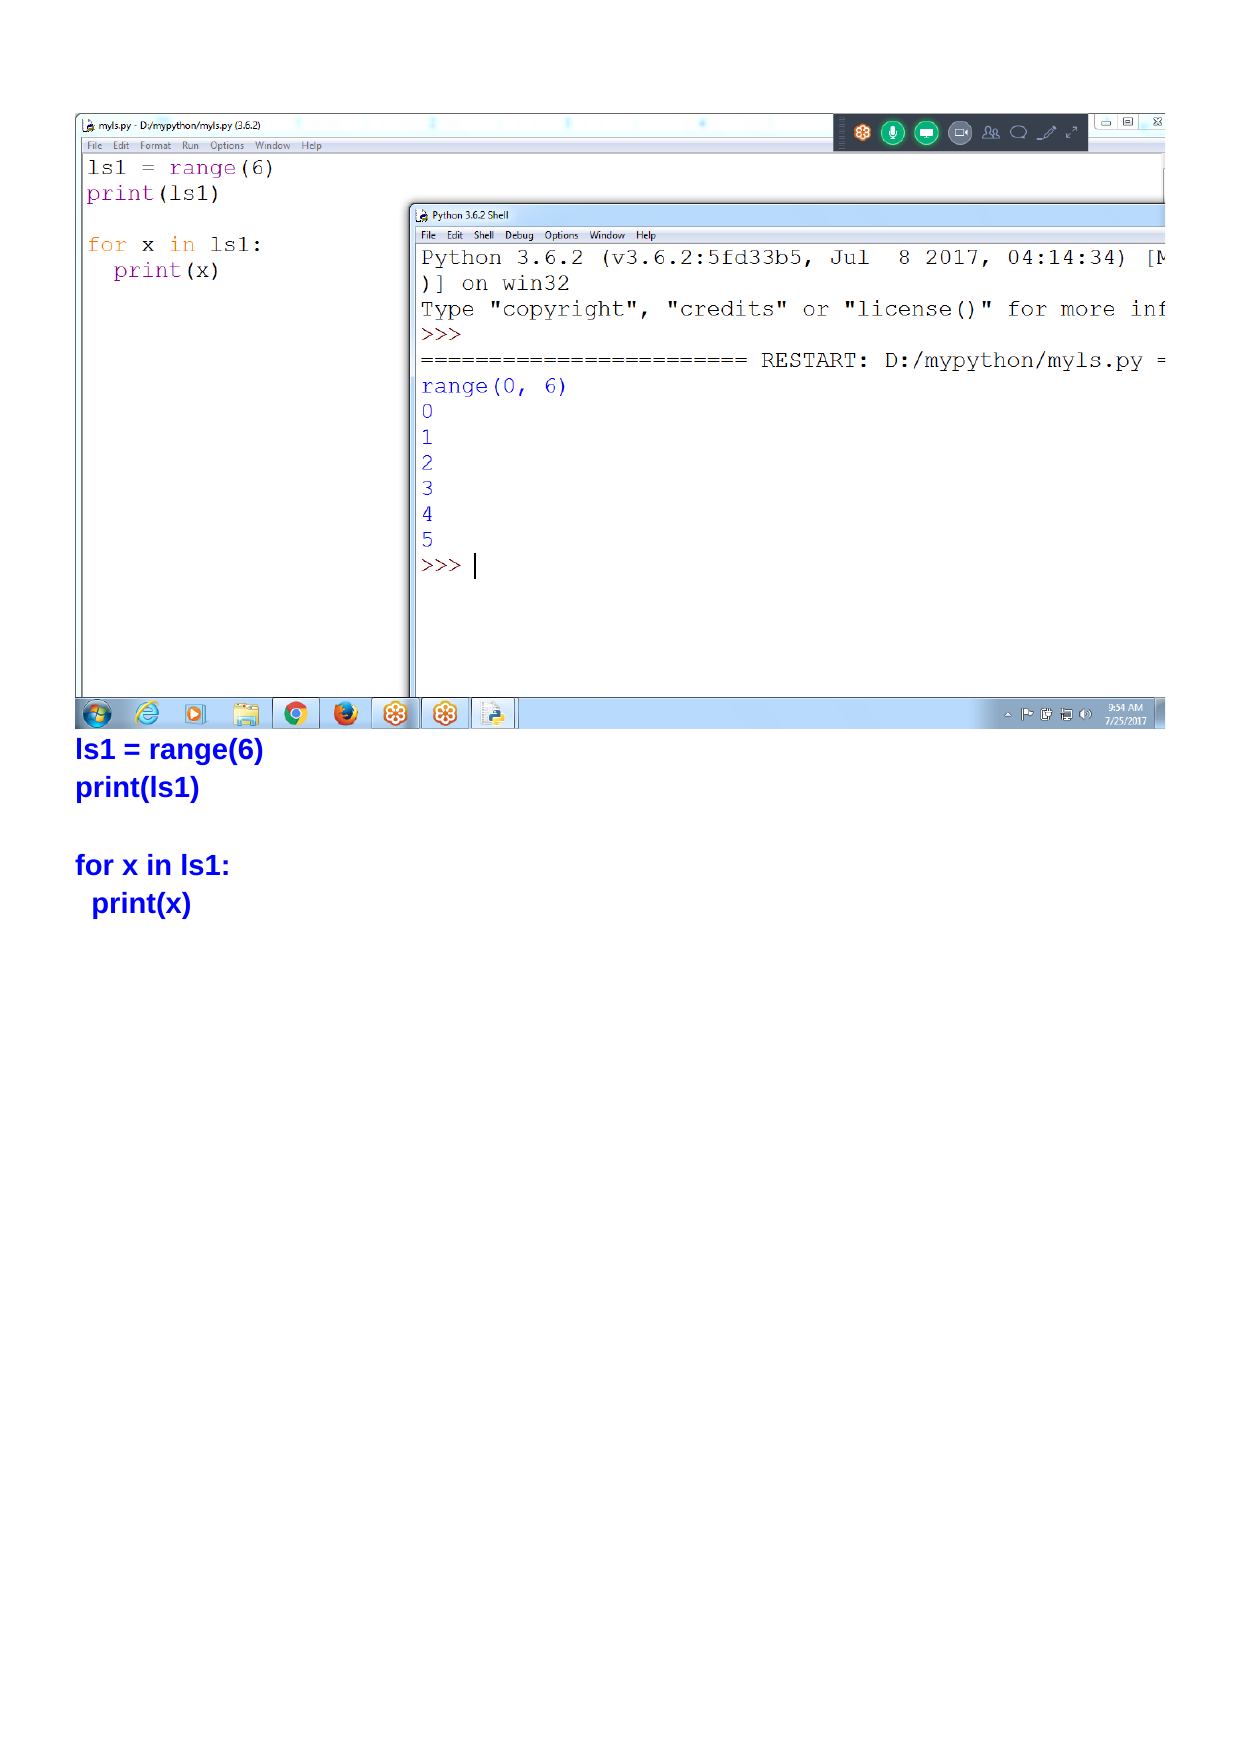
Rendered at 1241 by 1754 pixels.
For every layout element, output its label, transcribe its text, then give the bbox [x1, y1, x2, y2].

text print(x) [75, 886, 1165, 920]
text for x in ls1: [75, 848, 1165, 881]
text print(ls1) [75, 771, 1165, 804]
text ls1 = range(6) [75, 732, 1165, 766]
picture [75, 113, 1166, 729]
